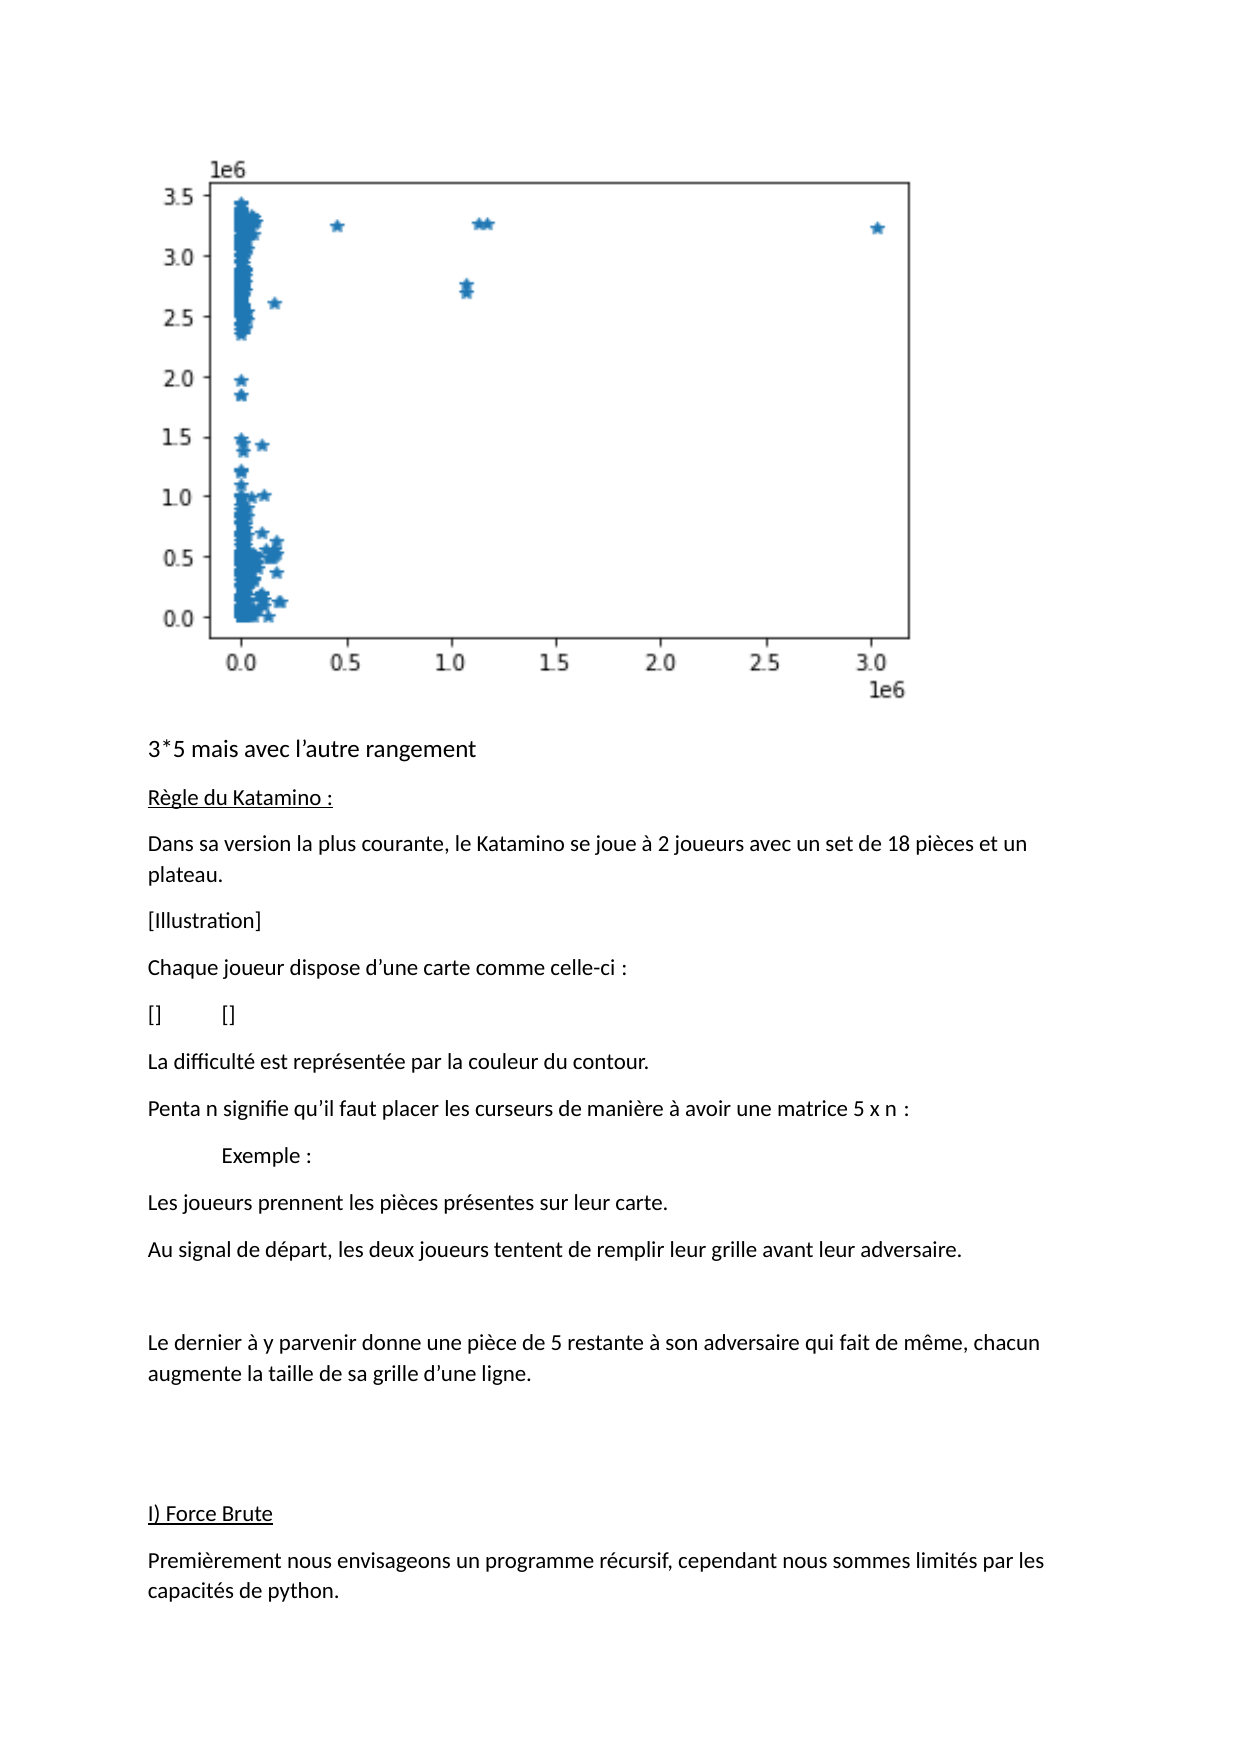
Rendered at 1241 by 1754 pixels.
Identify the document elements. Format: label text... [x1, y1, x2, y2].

text Les joueurs prennent les pièces présentes sur leur carte. [148, 1188, 1093, 1216]
text Règle du Katamino : [148, 783, 1093, 811]
text [] [] [148, 1000, 1093, 1028]
text 3*5 mais avec l’autre rangement [148, 733, 1093, 763]
text Le dernier à y parvenir donne une pièce de 5 restante à son adversaire qui fait de même, chacun augmente la taille de sa grille d’une ligne. [148, 1328, 1093, 1387]
picture [147, 147, 923, 715]
text Dans sa version la plus courante, le Katamino se joue à 2 joueurs avec un set de 18 pièces et un plateau. [148, 829, 1093, 888]
text Penta n signifie qu’il faut placer les curseurs de manière à avoir une matrice 5 x n : [148, 1094, 1093, 1122]
text Premièrement nous envisageons un programme récursif, cependant nous sommes limités par les capacités de python. [148, 1546, 1093, 1604]
text Chaque joueur dispose d’une carte comme celle-ci : [148, 953, 1093, 981]
text La difficulté est représentée par la couleur du contour. [148, 1047, 1093, 1075]
text I) Force Brute [148, 1499, 1093, 1527]
text Exemple : [148, 1141, 1093, 1169]
text Au signal de départ, les deux joueurs tentent de remplir leur grille avant leur adversaire. [148, 1235, 1093, 1263]
text [Illustration] [148, 907, 1093, 934]
